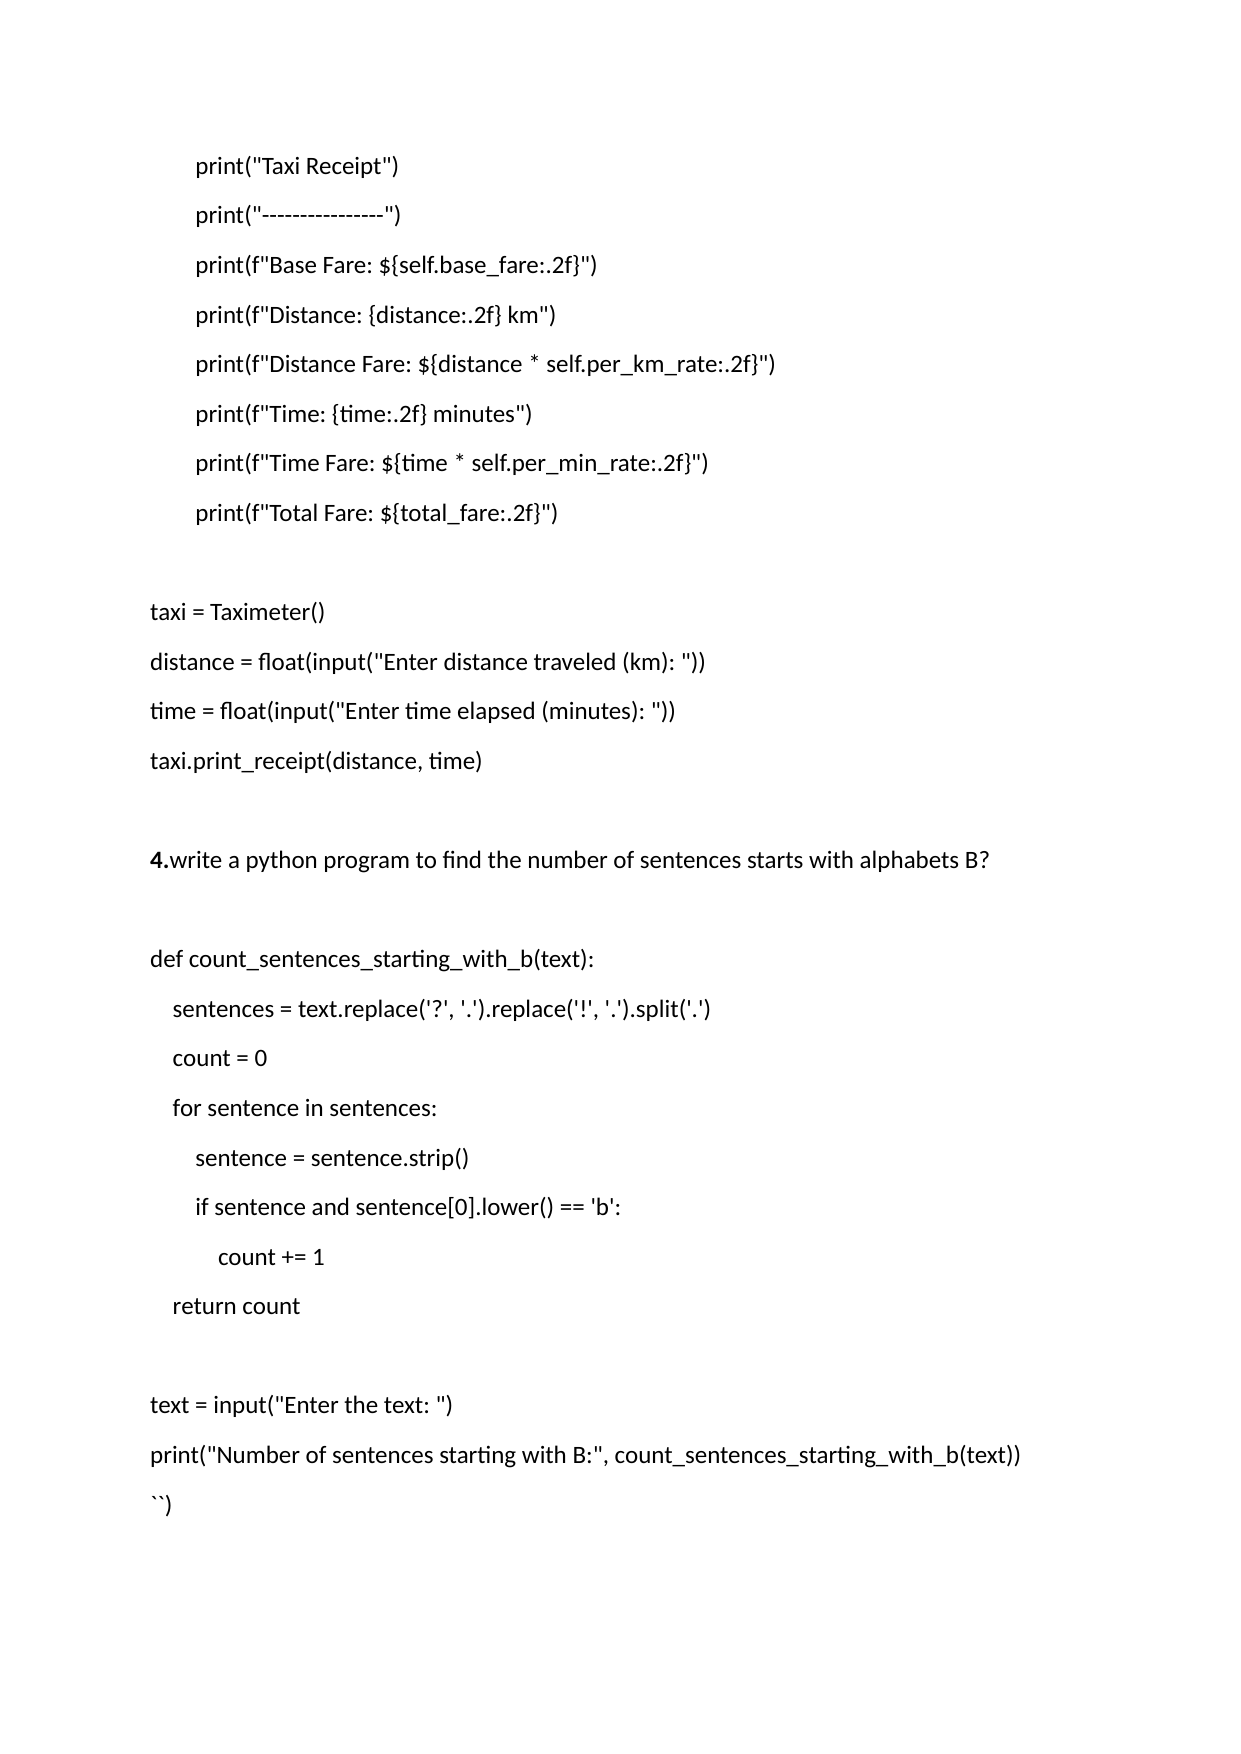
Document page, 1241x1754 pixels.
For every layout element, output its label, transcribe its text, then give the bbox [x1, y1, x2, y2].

text return count [150, 1290, 1090, 1321]
text print(f"Time Fare: ${time * self.per_min_rate:.2f}") [150, 447, 1090, 478]
text print(f"Time: {time:.2f} minutes") [150, 398, 1090, 428]
text print(f"Distance Fare: ${distance * self.per_km_rate:.2f}") [150, 348, 1090, 379]
text print(f"Base Fare: ${self.base_fare:.2f}") [150, 249, 1090, 280]
text print(f"Distance: {distance:.2f} km") [150, 299, 1090, 329]
text text = input("Enter the text: ") [150, 1389, 1090, 1420]
text count += 1 [150, 1241, 1090, 1271]
text print(f"Total Fare: ${total_fare:.2f}") [150, 497, 1090, 528]
text ``) [150, 1489, 1090, 1519]
text print("Number of sentences starting with B:", count_sentences_starting_with_b(text)) [150, 1439, 1090, 1470]
text distance = float(input("Enter distance traveled (km): ")) [150, 646, 1090, 676]
text 4.write a python program to find the number of sentences starts with alphabets B? [150, 844, 1090, 875]
text sentences = text.replace('?', '.').replace('!', '.').split('.') [150, 993, 1090, 1023]
text print("----------------") [150, 199, 1090, 230]
text if sentence and sentence[0].lower() == 'b': [150, 1191, 1090, 1222]
text count = 0 [150, 1042, 1090, 1073]
text print("Taxi Receipt") [150, 150, 1090, 181]
text def count_sentences_starting_with_b(text): [150, 943, 1090, 974]
text sentence = sentence.strip() [150, 1142, 1090, 1172]
text time = float(input("Enter time elapsed (minutes): ")) [150, 695, 1090, 726]
text for sentence in sentences: [150, 1092, 1090, 1123]
text taxi.print_receipt(distance, time) [150, 745, 1090, 776]
text taxi = Taximeter() [150, 596, 1090, 627]
